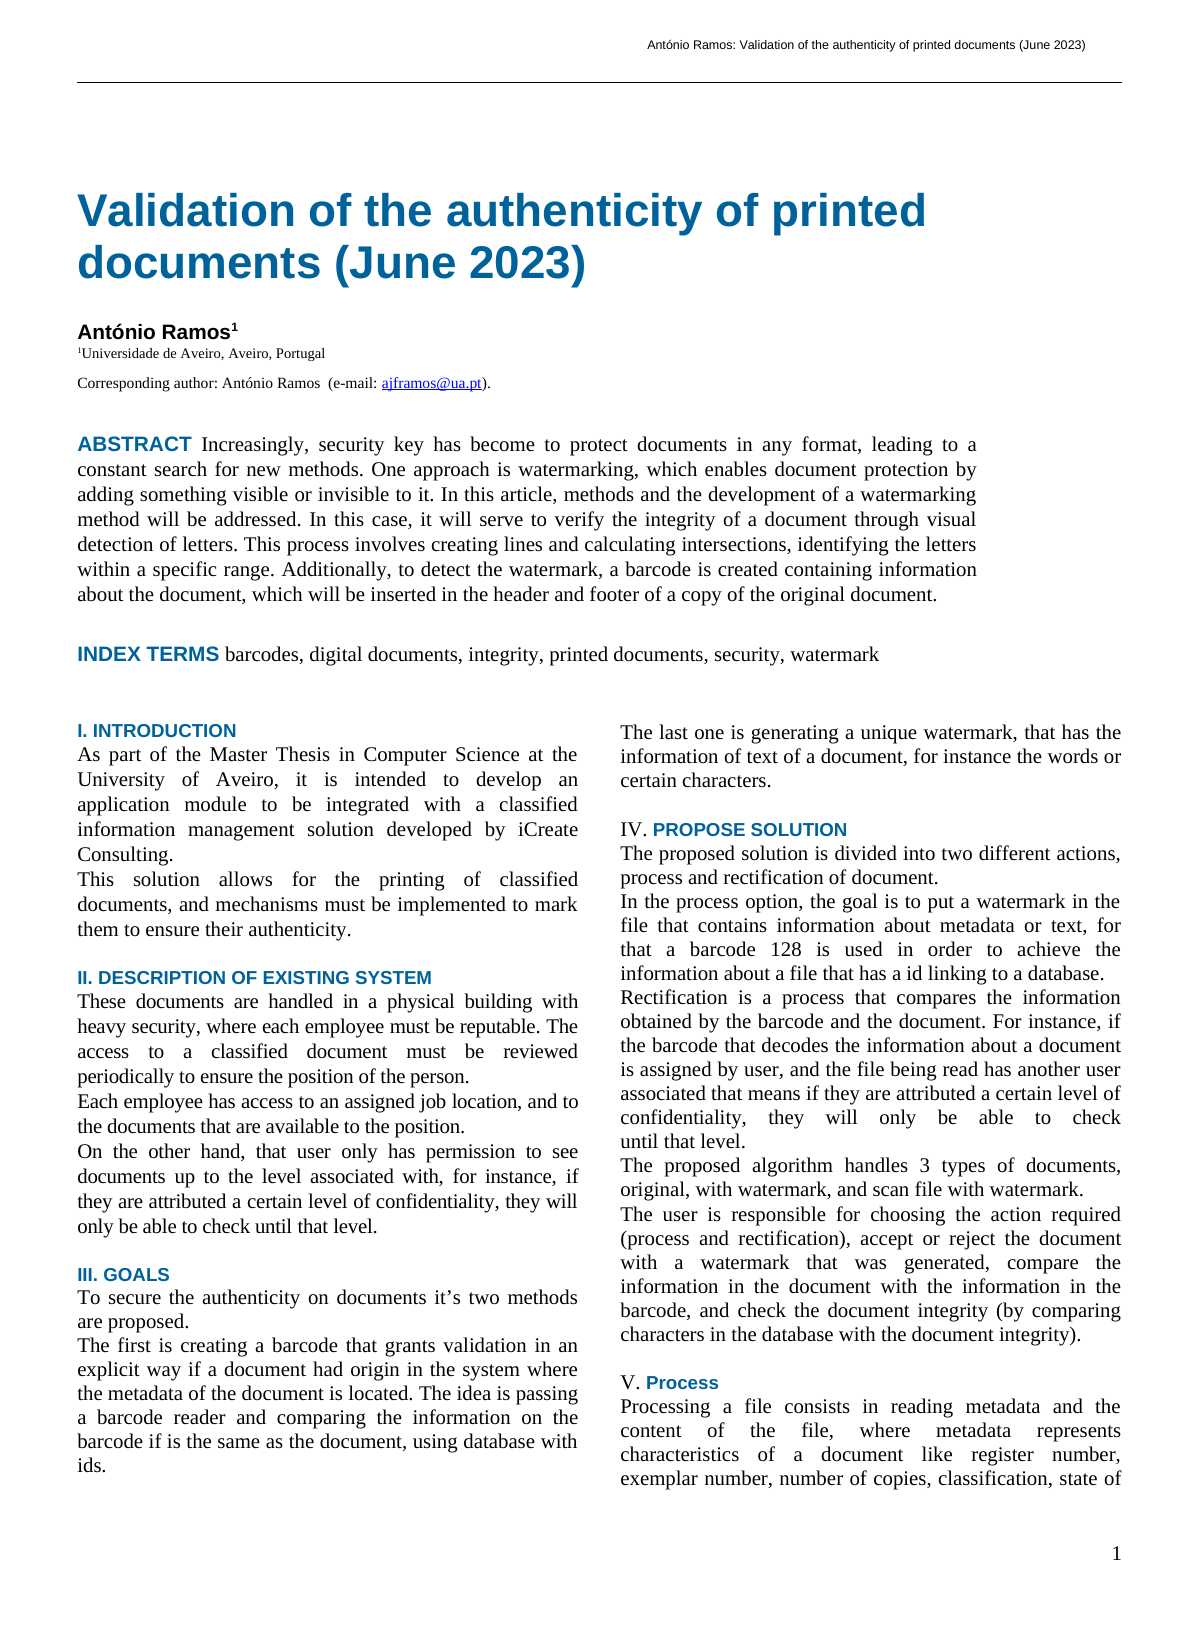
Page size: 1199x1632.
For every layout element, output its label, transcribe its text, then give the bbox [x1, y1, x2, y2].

list GOALS [77, 1263, 578, 1285]
text ABSTRACT Increasingly, security key has become to protect documents in any format, leading to a constant search for new methods. One approach is watermarking, which enables document protection by adding something visible or invisible to it. In this article, methods and the development of a watermarking method will be addressed. In this case, it will serve to verify the integrity of a document through visual detection of letters. This process involves creating lines and calculating intersections, identifying the letters within a specific range. Additionally, to detect the watermark, a barcode is created containing information about the document, which will be inserted in the header and footer of a copy of the original document. [77, 431, 978, 606]
text 1Universidade de Aveiro, Aveiro, Portugal [77, 344, 955, 363]
text In the process option, the goal is to put a watermark in the file that contains information about metadata or text, for that a barcode 128 is used in order to achieve the information about a file that has a id linking to a database. [620, 889, 1122, 985]
title Validation of the authenticity of printed documents (June 2023) [77, 183, 1122, 289]
text The first is creating a barcode that grants validation in an explicit way if a document had origin in the system where the metadata of the document is located. The idea is passing a barcode reader and comparing the information on the barcode if is the same as the document, using database with ids. [77, 1333, 578, 1477]
text Corresponding author: António Ramos (e-mail: ajframos@ua.pt). [77, 373, 955, 392]
text The proposed algorithm handles 3 types of documents, original, with watermark, and scan file with watermark. [620, 1153, 1122, 1201]
list Process [620, 1370, 1122, 1394]
list INTRODUCTION [77, 720, 578, 742]
text INDEX TERMS barcodes, digital documents, integrity, printed documents, security, watermark [77, 642, 978, 666]
text To secure the authenticity on documents it’s two methods are proposed. [77, 1285, 578, 1333]
text As part of the Master Thesis in Computer Science at the University of Aveiro, it is intended to develop an application module to be integrated with a classified information management solution developed by iCreate Consulting. [77, 742, 578, 867]
text The proposed solution is divided into two different actions, process and rectification of document. [620, 841, 1122, 889]
list PROPOSE SOLUTION [620, 816, 1122, 841]
text These documents are handled in a physical building with heavy security, where each employee must be reputable. The access to a classified document must be reviewed periodically to ensure the position of the person. [77, 988, 578, 1088]
text Each employee has access to an assigned job location, and to the documents that are available to the position. [77, 1088, 578, 1138]
text This solution allows for the printing of classified documents, and mechanisms must be implemented to mark them to ensure their authenticity. [77, 867, 578, 942]
list DESCRIPTION OF EXISTING SYSTEM [77, 967, 578, 988]
text The last one is generating a unique watermark, that has the information of text of a document, for instance the words or certain characters. [620, 720, 1122, 792]
text On the other hand, that user only has permission to see documents up to the level associated with, for instance, if they are attributed a certain level of confidentiality, they will only be able to check until that level. [77, 1138, 578, 1238]
text Rectification is a process that compares the information obtained by the barcode and the document. For instance, if the barcode that decodes the information about a document is assigned by user, and the file being read has another user associated that means if they are attributed a certain level of confidentiality, they will only be able to check until that level. [620, 985, 1122, 1153]
text António Ramos1 [77, 320, 978, 344]
text The user is responsible for choosing the action required (process and rectification), accept or reject the document with a watermark that was generated, compare the information in the document with the information in the barcode, and check the document integrity (by comparing characters in the database with the document integrity). [620, 1201, 1122, 1346]
